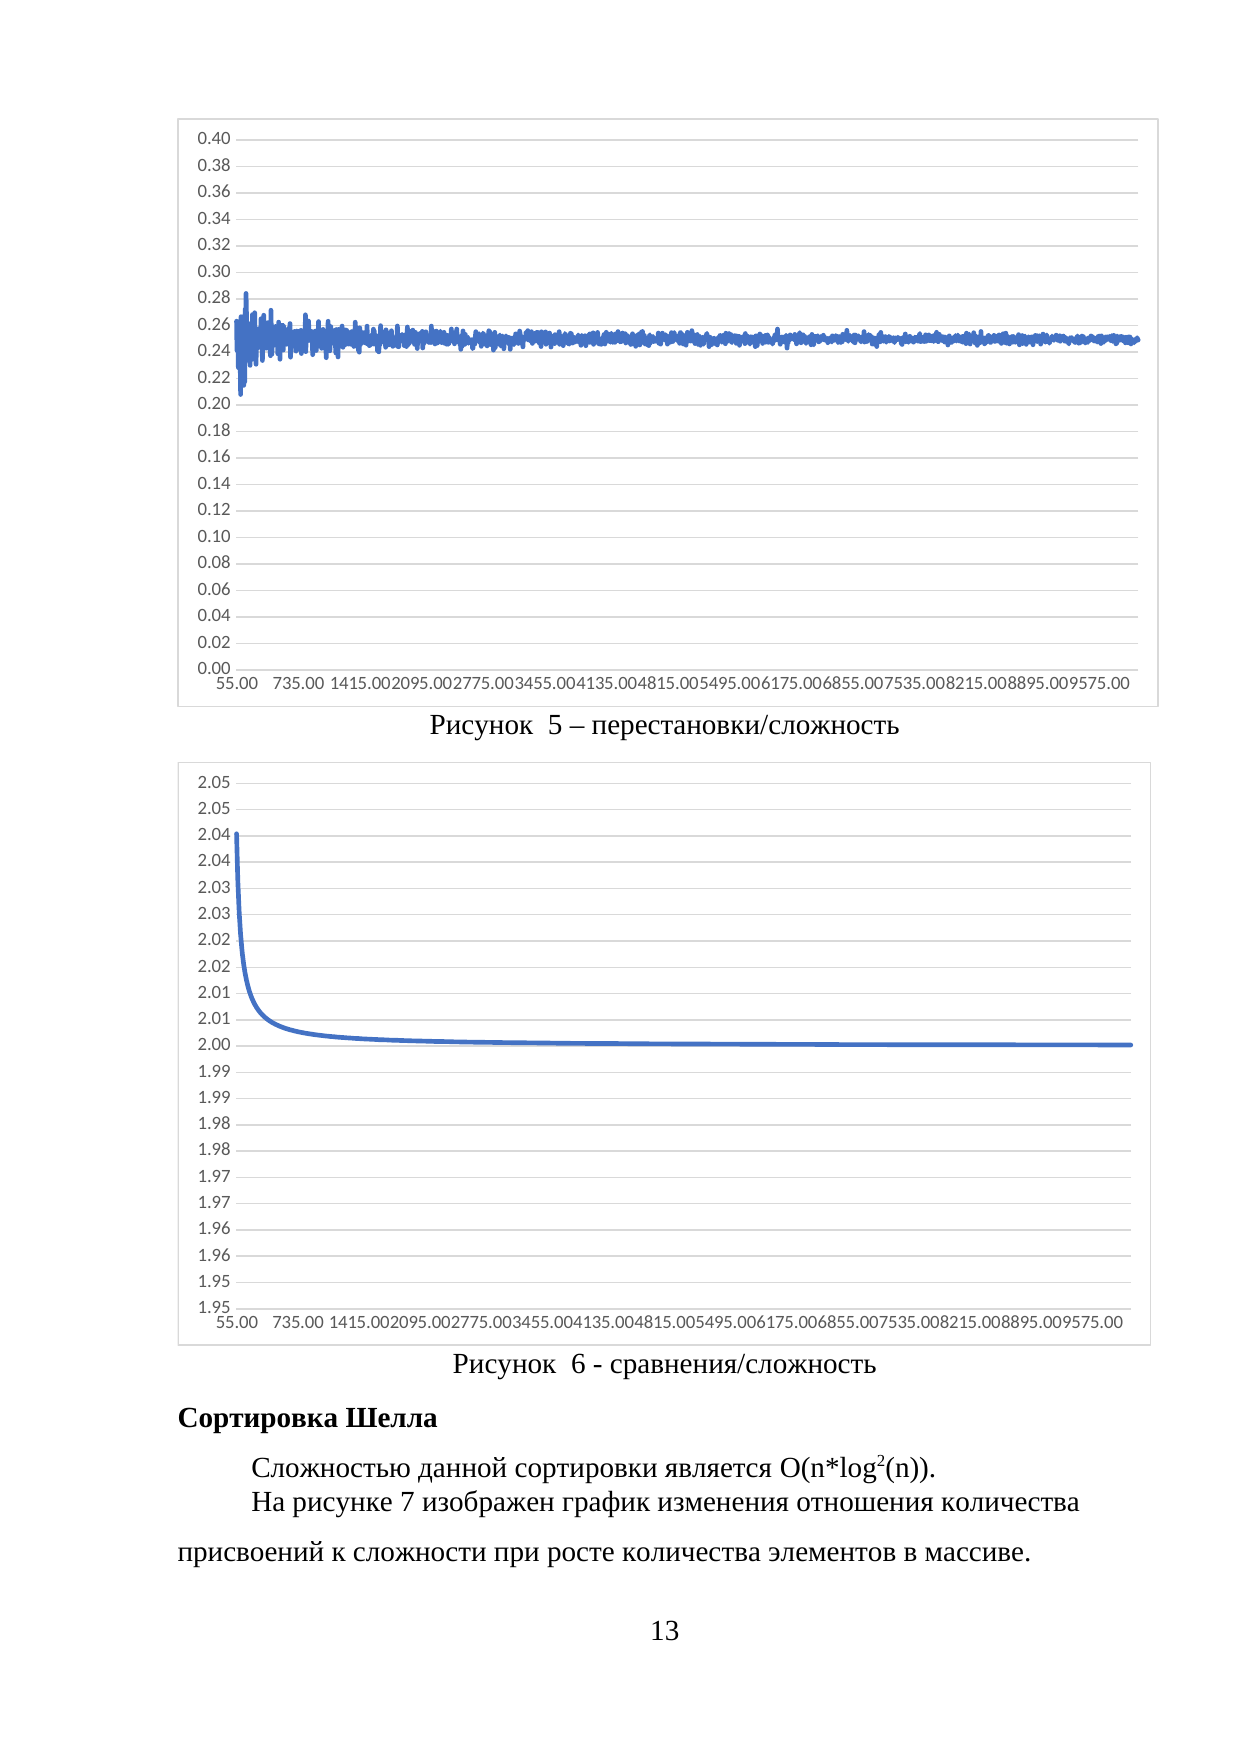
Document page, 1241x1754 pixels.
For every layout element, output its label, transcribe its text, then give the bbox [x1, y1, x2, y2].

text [177, 1484, 1152, 1568]
text Рисунок 6 - сравнения/сложность [177, 1346, 1152, 1379]
text Рисунок 5 – перестановки/сложность [177, 707, 1152, 741]
subtitle Сортировка Шелла [177, 1400, 1152, 1434]
text Сложностью данной сортировки является O(n*log2(n)). [177, 1451, 1152, 1484]
